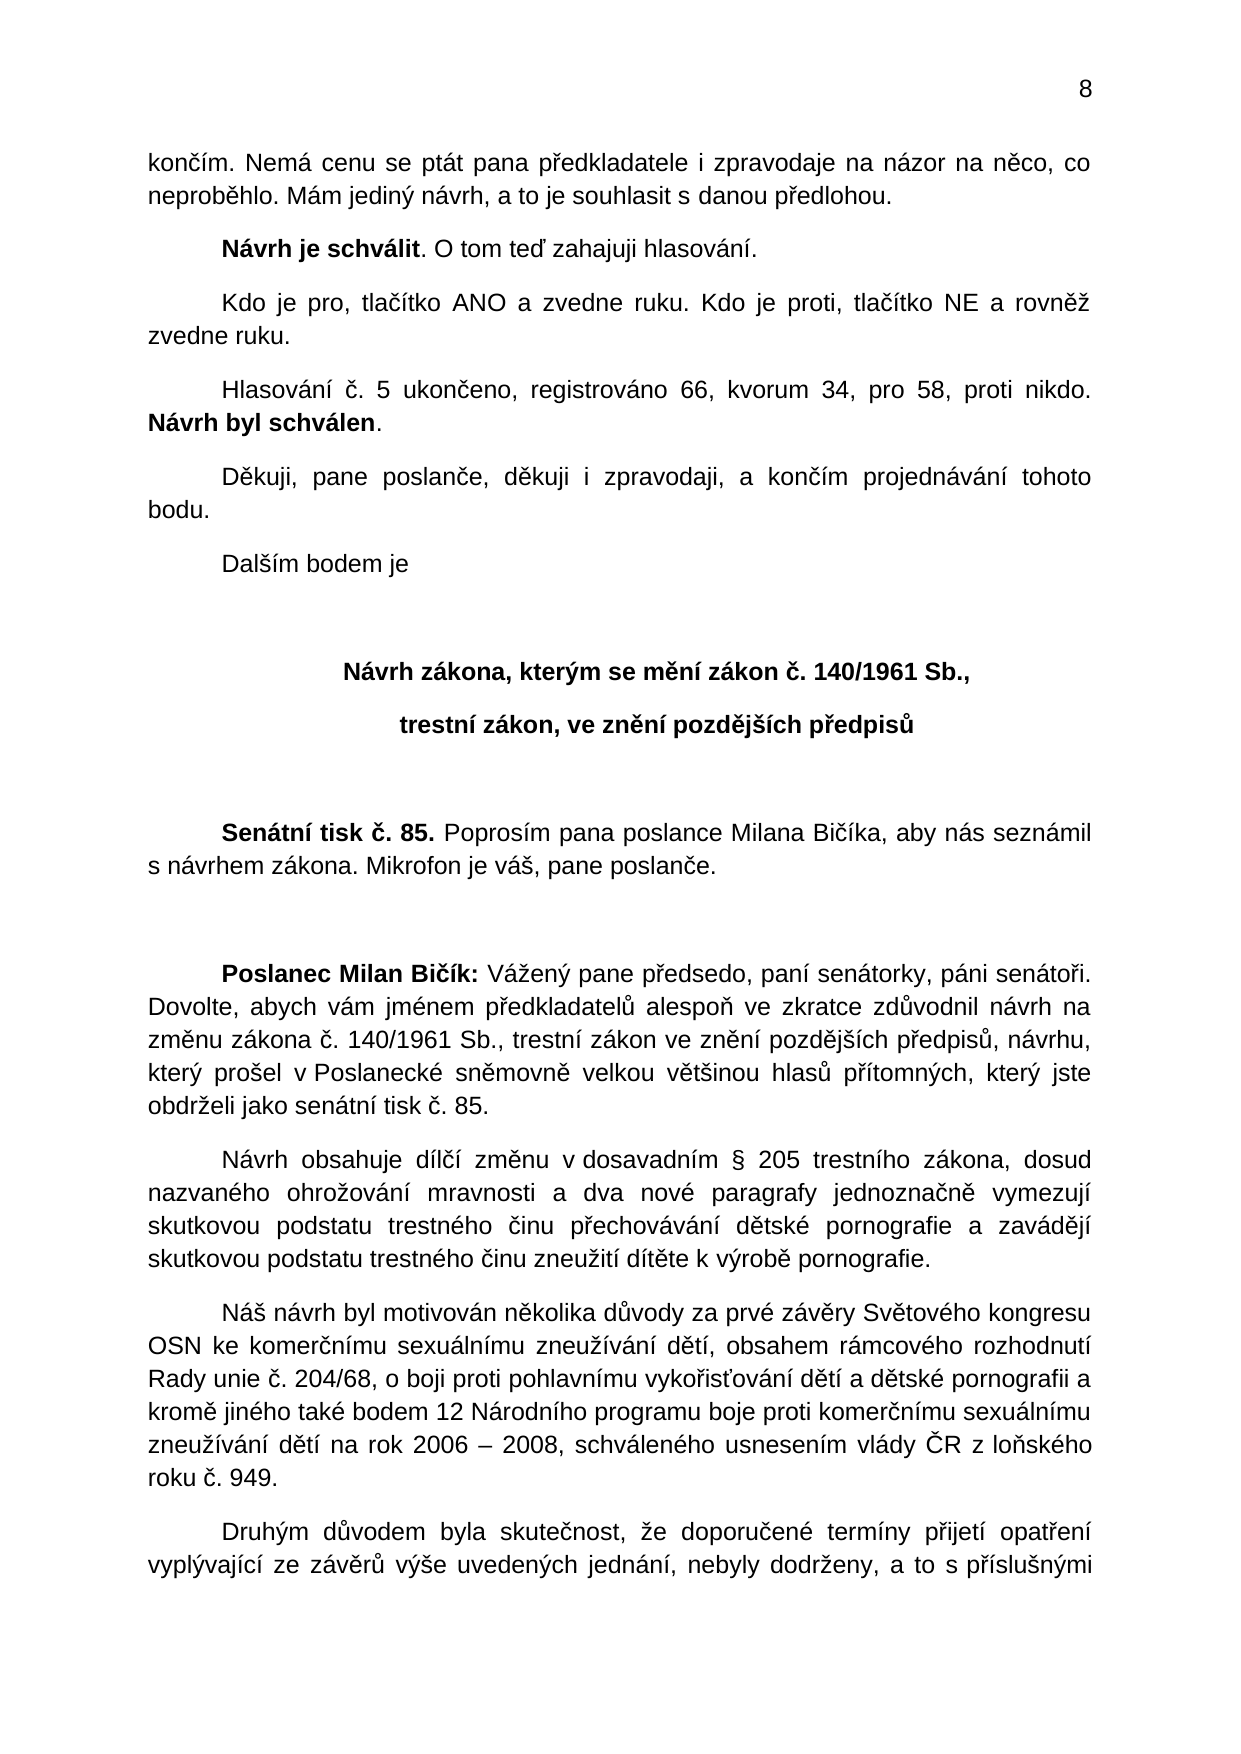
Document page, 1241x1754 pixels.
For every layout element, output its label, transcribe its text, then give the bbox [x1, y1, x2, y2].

text Hlasování č. 5 ukončeno, registrováno 66, kvorum 34, pro 58, proti nikdo. Návrh byl schválen. [148, 375, 1093, 437]
text trestní zákon, ve znění pozdějších předpisů [148, 711, 1093, 739]
text Návrh obsahuje dílčí změnu v dosavadním § 205 trestního zákona, dosud nazvaného ohrožování mravnosti a dva nové paragrafy jednoznačně vymezují skutkovou podstatu trestného činu přechovávání dětské pornografie a zavádějí skutkovou podstatu trestného činu zneužití dítěte k výrobě pornografie. [148, 1145, 1093, 1273]
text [148, 1517, 1093, 1578]
text Náš návrh byl motivován několika důvody za prvé závěry Světového kongresu OSN ke komerčnímu sexuálnímu zneužívání dětí, obsahem rámcového rozhodnutí Rady unie č. 204/68, o boji proti pohlavnímu vykořisťování dětí a dětské pornografii a kromě jiného také bodem 12 Národního programu boje proti komerčnímu sexuálnímu zneužívání dětí na rok 2006 – 2008, schváleného usnesením vlády ČR z loňského roku č. 949. [148, 1298, 1093, 1492]
text Návrh je schválit. O tom teď zahajuji hlasování. [148, 234, 1093, 263]
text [148, 148, 1093, 209]
text Návrh zákona, kterým se mění zákon č. 140/1961 Sb., [148, 657, 1093, 685]
text Senátní tisk č. 85. Poprosím pana poslance Milana Bičíka, aby nás seznámil s návrhem zákona. Mikrofon je váš, pane poslanče. [148, 818, 1093, 880]
text Poslanec Milan Bičík: Vážený pane předsedo, paní senátorky, páni senátoři. Dovolte, abych vám jménem předkladatelů alespoň ve zkratce zdůvodnil návrh na změnu zákona č. 140/1961 Sb., trestní zákon ve znění pozdějších předpisů, návrhu, který prošel v Poslanecké sněmovně velkou většinou hlasů přítomných, který jste obdrželi jako senátní tisk č. 85. [148, 959, 1093, 1120]
text Kdo je pro, tlačítko ANO a zvedne ruku. Kdo je proti, tlačítko NE a rovněž zvedne ruku. [148, 288, 1093, 350]
text Dalším bodem je [148, 549, 1093, 578]
text Děkuji, pane poslanče, děkuji i zpravodaji, a končím projednávání tohoto bodu. [148, 462, 1093, 524]
